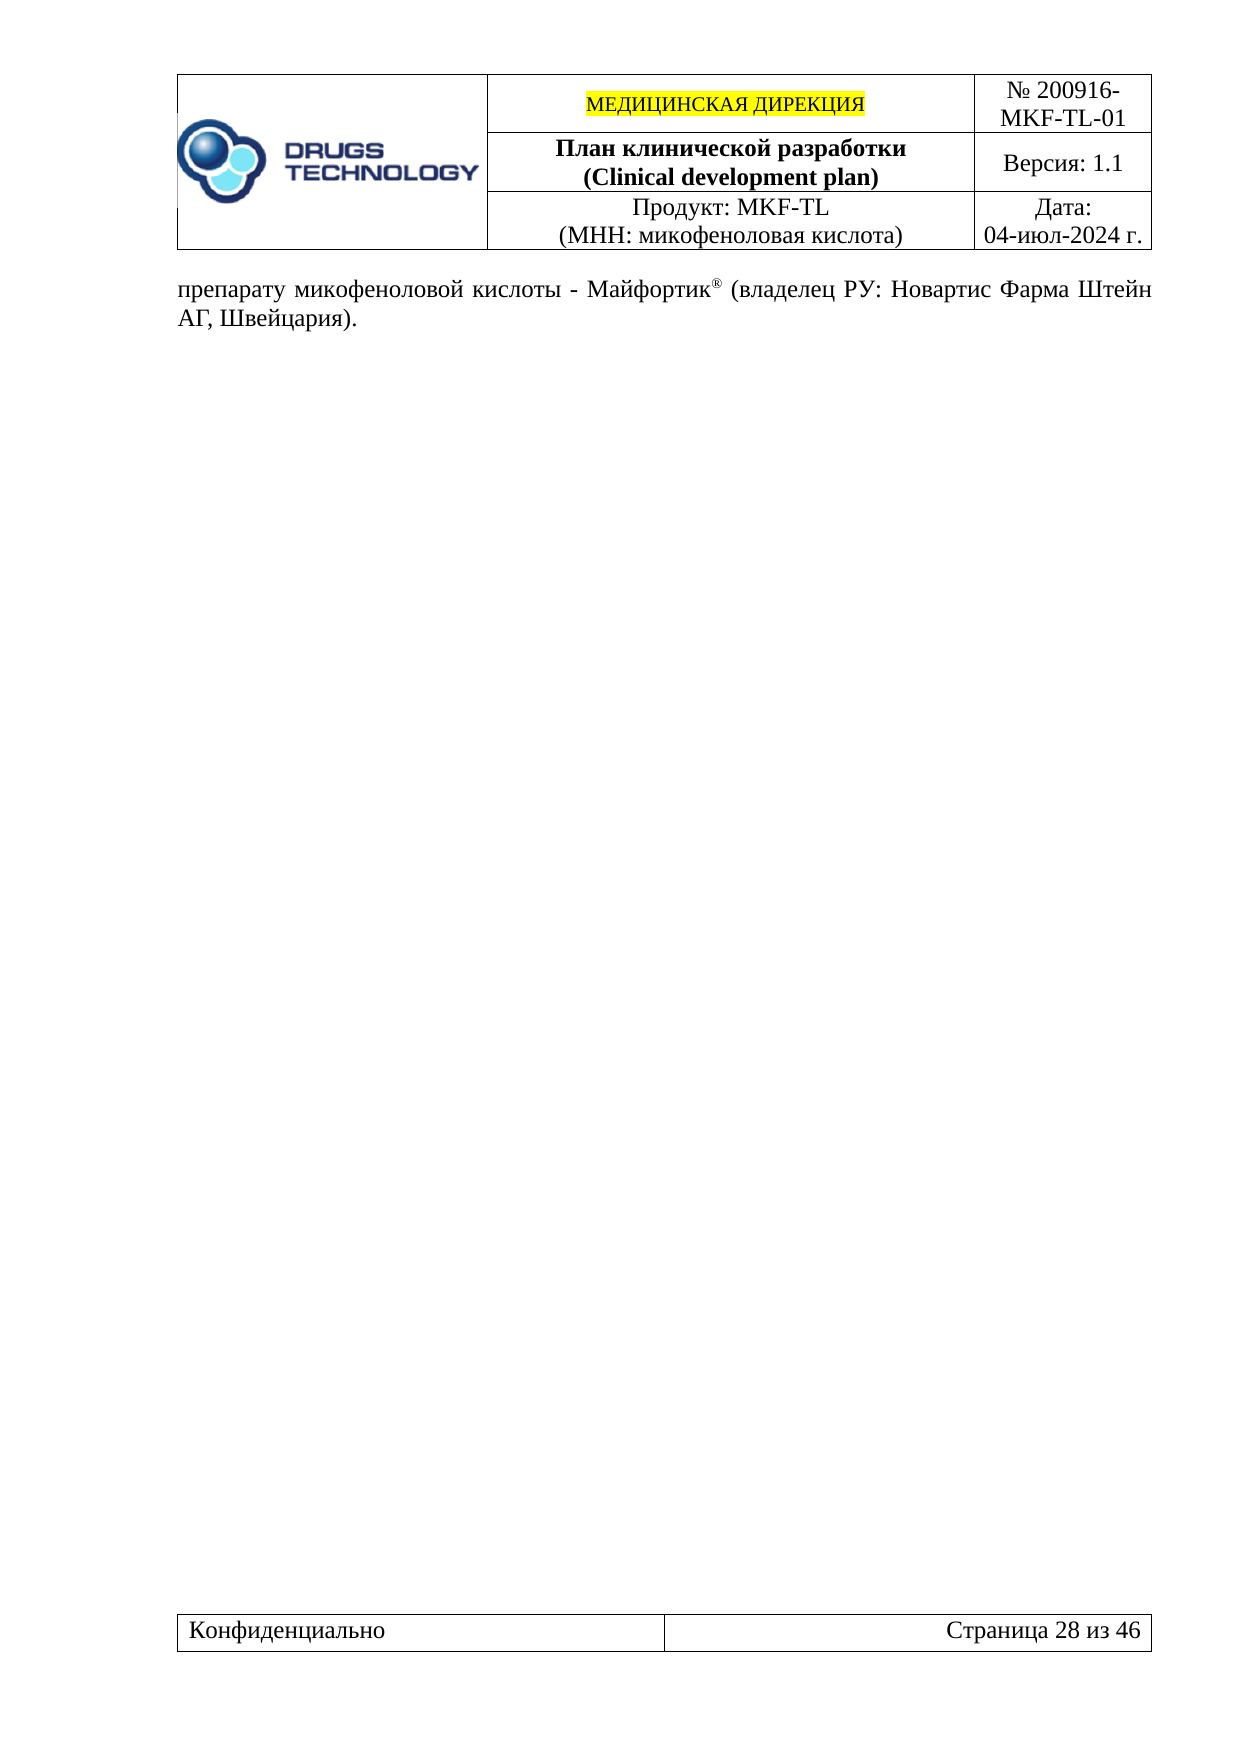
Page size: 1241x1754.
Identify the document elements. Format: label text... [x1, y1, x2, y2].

picture [177, 113, 484, 208]
